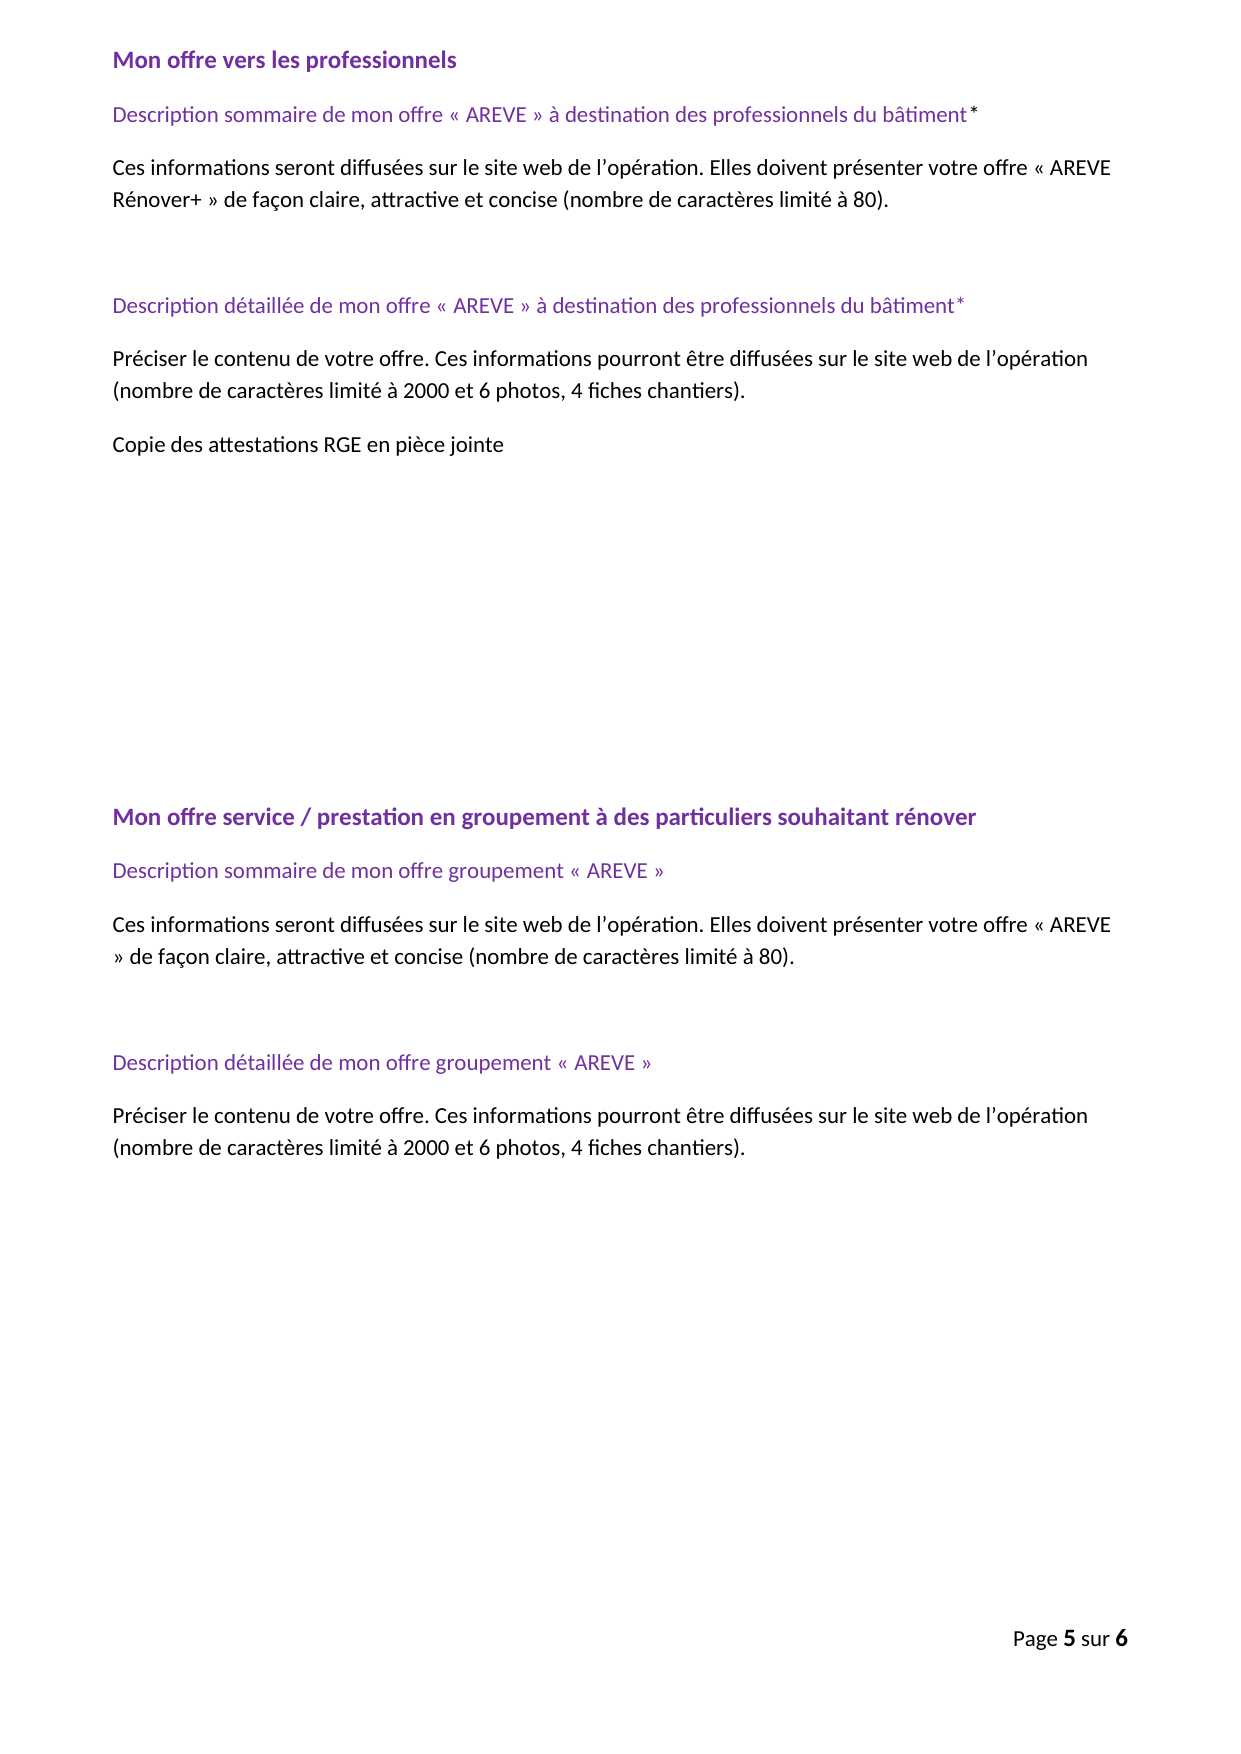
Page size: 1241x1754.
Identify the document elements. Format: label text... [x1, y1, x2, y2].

text Mon offre vers les professionnels [112, 44, 1128, 75]
text Description détaillée de mon offre groupement « AREVE » [112, 1048, 1128, 1076]
text Description sommaire de mon offre groupement « AREVE » [112, 857, 1128, 885]
text Copie des attestations RGE en pièce jointe [112, 430, 1128, 458]
text Ces informations seront diffusées sur le site web de l’opération. Elles doivent présenter votre offre « AREVE » de façon claire, attractive et concise (nombre de caractères limité à 80). [112, 910, 1128, 970]
text Ces informations seront diffusées sur le site web de l’opération. Elles doivent présenter votre offre « AREVE Rénover+ » de façon claire, attractive et concise (nombre de caractères limité à 80). [112, 153, 1128, 213]
text Description sommaire de mon offre « AREVE » à destination des professionnels du bâtiment* [112, 100, 1128, 128]
text Préciser le contenu de votre offre. Ces informations pourront être diffusées sur le site web de l’opération (nombre de caractères limité à 2000 et 6 photos, 4 fiches chantiers). [112, 344, 1128, 405]
text Préciser le contenu de votre offre. Ces informations pourront être diffusées sur le site web de l’opération (nombre de caractères limité à 2000 et 6 photos, 4 fiches chantiers). [112, 1101, 1128, 1161]
text Mon offre service / prestation en groupement à des particuliers souhaitant rénover [112, 801, 1128, 831]
text Description détaillée de mon offre « AREVE » à destination des professionnels du bâtiment* [112, 291, 1128, 319]
